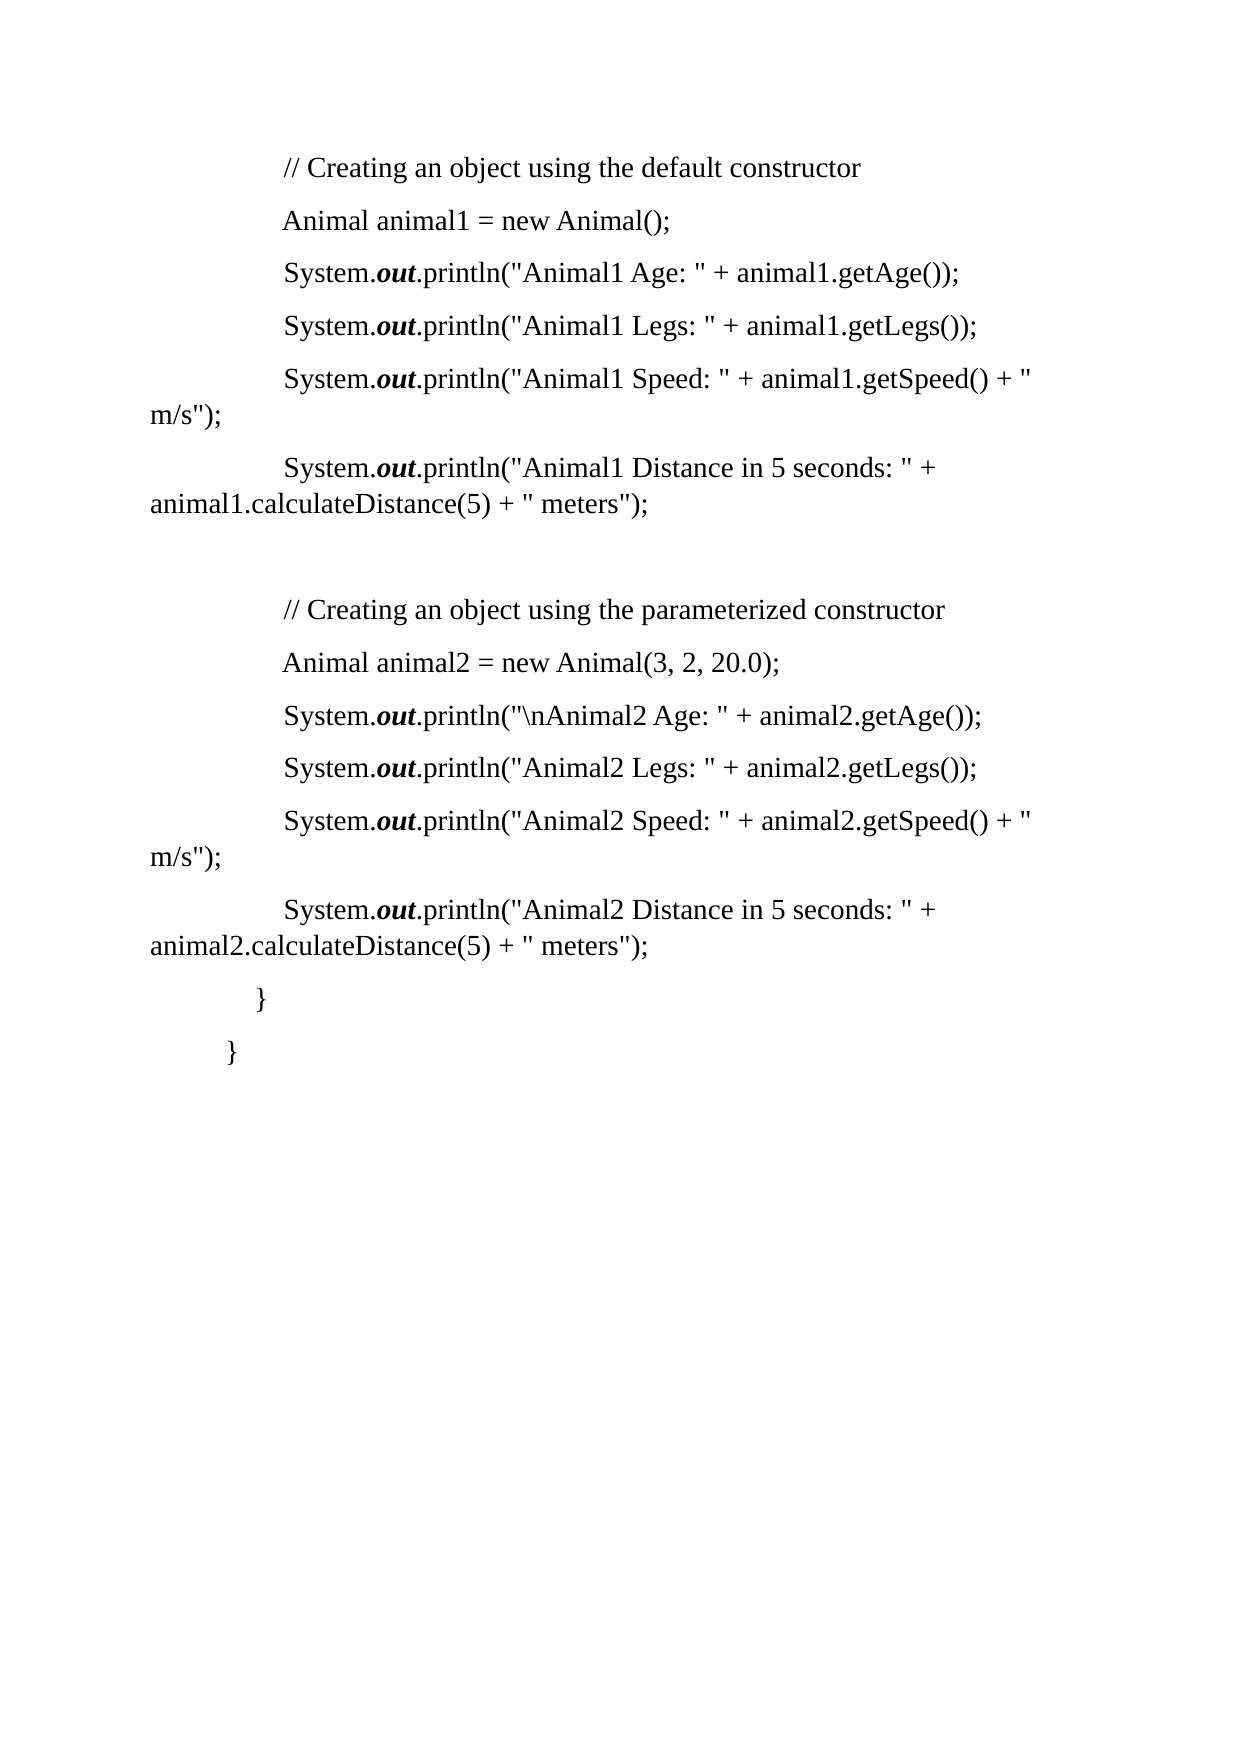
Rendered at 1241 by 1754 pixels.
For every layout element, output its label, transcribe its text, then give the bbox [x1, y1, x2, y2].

text // Creating an object using the parameterized constructor [150, 592, 1090, 626]
text Animal animal2 = new Animal(3, 2, 20.0); [150, 645, 1090, 678]
text System.out.println("Animal1 Distance in 5 seconds: " + animal1.calculateDistance(5) + " meters"); [150, 450, 1090, 520]
text } [150, 981, 1090, 1015]
text System.out.println("Animal1 Age: " + animal1.getAge()); [150, 256, 1090, 289]
text System.out.println("Animal1 Speed: " + animal1.getSpeed() + " m/s"); [150, 361, 1090, 431]
text // Creating an object using the default constructor [150, 150, 1090, 183]
text System.out.println("Animal2 Legs: " + animal2.getLegs()); [150, 750, 1090, 784]
text } [150, 1034, 1090, 1067]
text System.out.println("\nAnimal2 Age: " + animal2.getAge()); [150, 698, 1090, 731]
text System.out.println("Animal2 Distance in 5 seconds: " + animal2.calculateDistance(5) + " meters"); [150, 892, 1090, 962]
text System.out.println("Animal1 Legs: " + animal1.getLegs()); [150, 308, 1090, 342]
text System.out.println("Animal2 Speed: " + animal2.getSpeed() + " m/s"); [150, 803, 1090, 873]
text Animal animal1 = new Animal(); [150, 203, 1090, 236]
